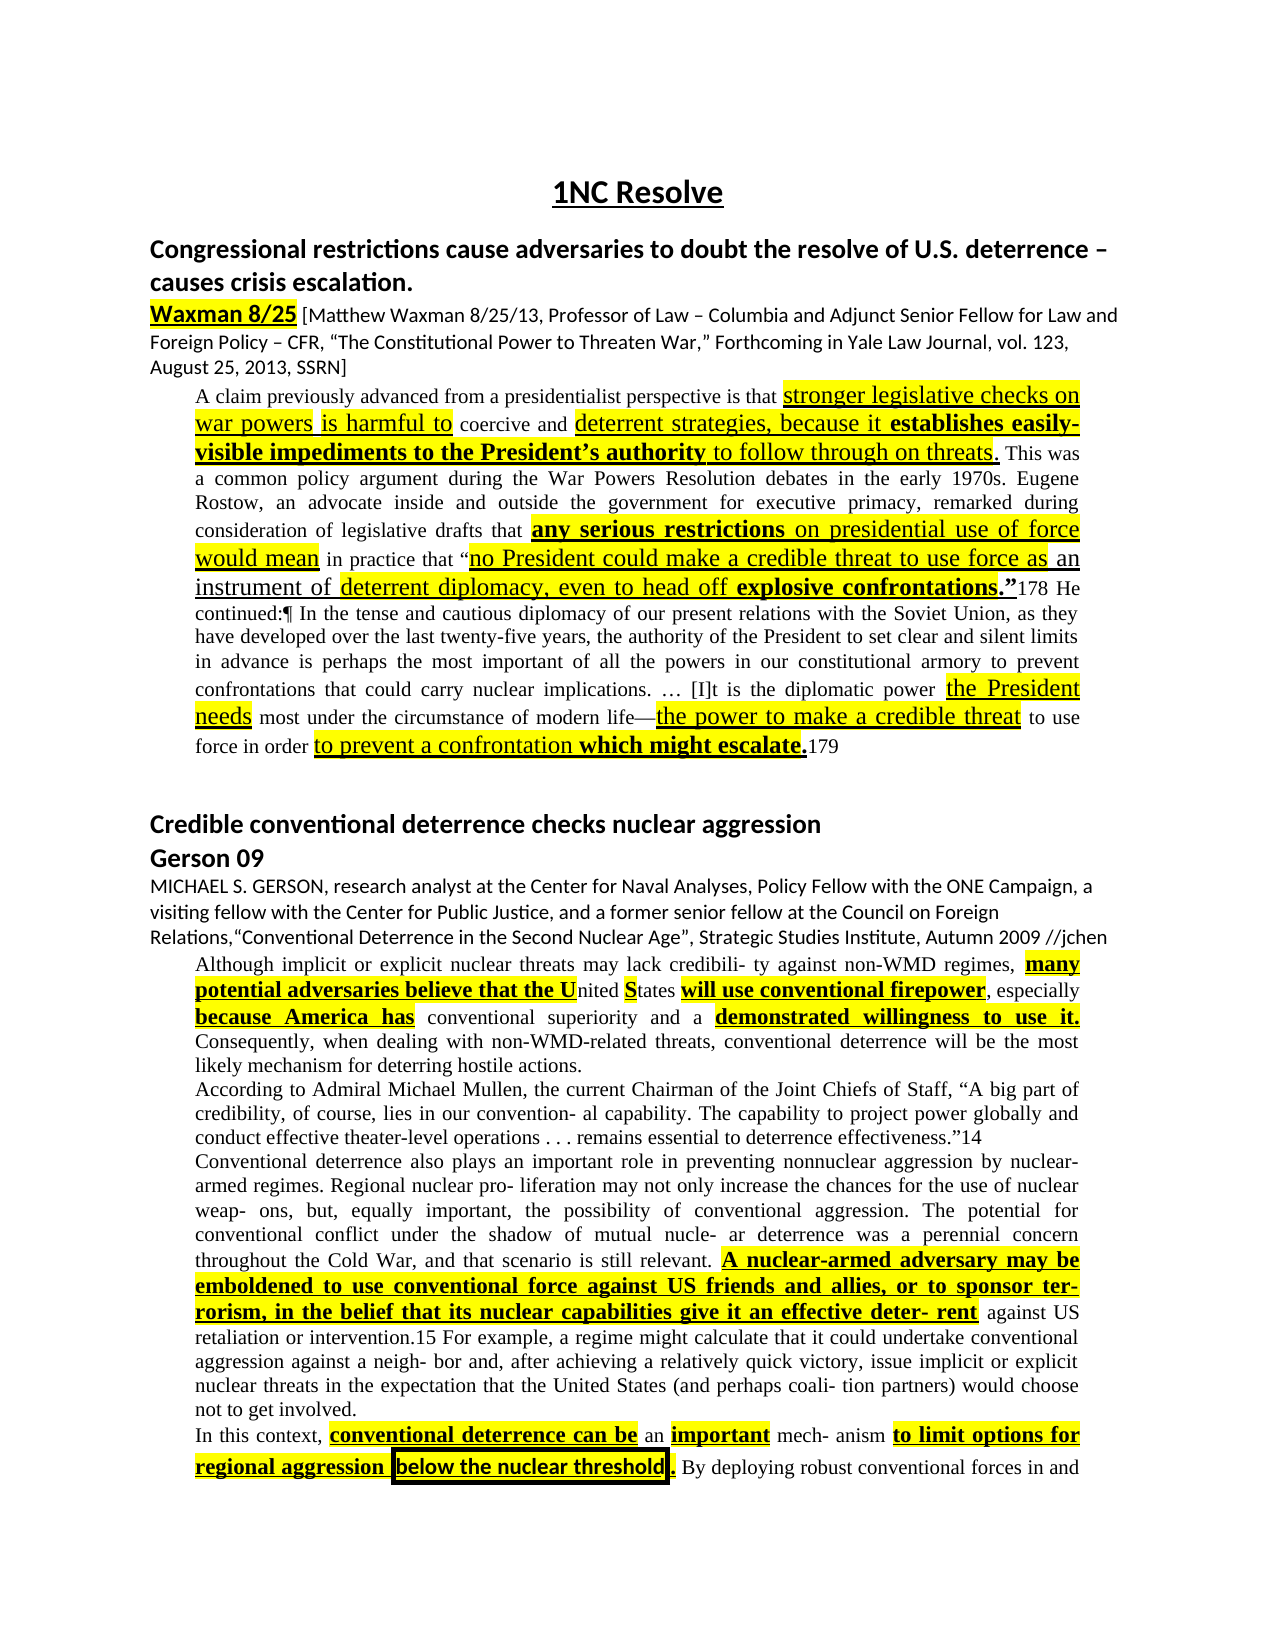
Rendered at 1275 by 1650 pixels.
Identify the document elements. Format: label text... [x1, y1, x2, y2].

text Conventional deterrence also plays an important role in preventing nonnuclear aggression by nuclear-armed regimes. Regional nuclear pro- liferation may not only increase the chances for the use of nuclear weap- ons, but, equally important, the possibility of conventional aggression. The potential for conventional conflict under the shadow of mutual nucle- ar deterrence was a perennial concern throughout the Cold War, and that scenario is still relevant. A nuclear-armed adversary may be emboldened to use conventional force against US friends and allies, or to sponsor ter- rorism, in the belief that its nuclear capabilities give it an effective deter- rent against US retaliation or intervention.15 For example, a regime might calculate that it could undertake conventional aggression against a neigh- bor and, after achieving a relatively quick victory, issue implicit or explicit nuclear threats in the expectation that the United States (and perhaps coali- tion partners) would choose not to get involved. [195, 1298, 1080, 1421]
subtitle 1NC Resolve [150, 171, 1125, 212]
text Waxman 8/25 [Matthew Waxman 8/25/13, Professor of Law – Columbia and Adjunct Senior Fellow for Law and Foreign Policy – CFR, “The Constitutional Power to Threaten War,” Forthcoming in Yale Law Journal, vol. 123, August 25, 2013, SSRN] [150, 298, 1125, 380]
subtitle Credible conventional deterrence checks nuclear aggression [150, 808, 1125, 841]
text Conventional deterrence also plays an important role in preventing nonnuclear aggression by nuclear-armed regimes. Regional nuclear pro- liferation may not only increase the chances for the use of nuclear weap- ons, but, equally important, the possibility of conventional aggression. The potential for conventional conflict under the shadow of mutual nucle- ar deterrence was a perennial concern throughout the Cold War, and that scenario is still relevant. A nuclear-armed adversary may be emboldened to use conventional force against US friends and allies, or to sponsor ter- rorism, in the belief that its nuclear capabilities give it an effective deter- rent against US retaliation or intervention.15 For example, a regime might calculate that it could undertake conventional aggression against a neigh- bor and, after achieving a relatively quick victory, issue implicit or explicit nuclear threats in the expectation that the United States (and perhaps coali- tion partners) would choose not to get involved. [195, 1149, 1080, 1272]
text A claim previously advanced from a presidentialist perspective is that stronger legislative checks on war powers is harmful to coercive and deterrent strategies, because it establishes easily-visible impediments to the President’s authority to follow through on threats. This was a common policy argument during the War Powers Resolution debates in the early 1970s. Eugene Rostow, an advocate inside and outside the government for executive primacy, remarked during consideration of legislative drafts that any serious restrictions on presidential use of force would mean in practice that “no President could make a credible threat to use force as an instrument of deterrent diplomacy, even to head off explosive confrontations.”178 He continued:¶ In the tense and cautious diplomacy of our present relations with the Soviet Union, as they have developed over the last twenty-five years, the authority of the President to set clear and silent limits in advance is perhaps the most important of all the powers in our constitutional armory to prevent confrontations that could carry nuclear implications. … [I]t is the diplomatic power the President needs most under the circumstance of modern life—the power to make a credible threat to use force in order to prevent a confrontation which might escalate.179 [195, 437, 1080, 597]
text According to Admiral Michael Mullen, the current Chairman of the Joint Chiefs of Staff, “A big part of credibility, of course, lies in our convention- al capability. The capability to project power globally and conduct effective theater-level operations . . . remains essential to deterrence effectiveness.”14 [195, 1077, 1080, 1149]
text Although implicit or explicit nuclear threats may lack credibili- ty against non-WMD regimes, many potential adversaries believe that the United States will use conventional firepower, especially because America has conventional superiority and a demonstrated willingness to use it. Consequently, when dealing with non-WMD-related threats, conventional deterrence will be the most likely mechanism for deterring hostile actions. [195, 950, 1080, 1077]
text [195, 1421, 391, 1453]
text Gerson 09 [150, 841, 1125, 874]
subtitle Congressional restrictions cause adversaries to doubt the resolve of U.S. deterrence – causes crisis escalation. [150, 232, 1125, 298]
text MICHAEL S. GERSON, research analyst at the Center for Naval Analyses, Policy Fellow with the ONE Campaign, a visiting fellow with the Center for Public Justice, and a former senior fellow at the Council on Foreign Relations,“Conventional Deterrence in the Second Nuclear Age”, Strategic Studies Institute, Autumn 2009 //jchen [150, 874, 1125, 950]
text A claim previously advanced from a presidentialist perspective is that stronger legislative checks on war powers is harmful to coercive and deterrent strategies, because it establishes easily-visible impediments to the President’s authority to follow through on threats. This was a common policy argument during the War Powers Resolution debates in the early 1970s. Eugene Rostow, an advocate inside and outside the government for executive primacy, remarked during consideration of legislative drafts that any serious restrictions on presidential use of force would mean in practice that “no President could make a credible threat to use force as an instrument of deterrent diplomacy, even to head off explosive confrontations.”178 He continued:¶ In the tense and cautious diplomacy of our present relations with the Soviet Union, as they have developed over the last twenty-five years, the authority of the President to set clear and silent limits in advance is perhaps the most important of all the powers in our constitutional armory to prevent confrontations that could carry nuclear implications. … [I]t is the diplomatic power the President needs most under the circumstance of modern life—the power to make a credible threat to use force in order to prevent a confrontation which might escalate.179 [195, 571, 1080, 759]
